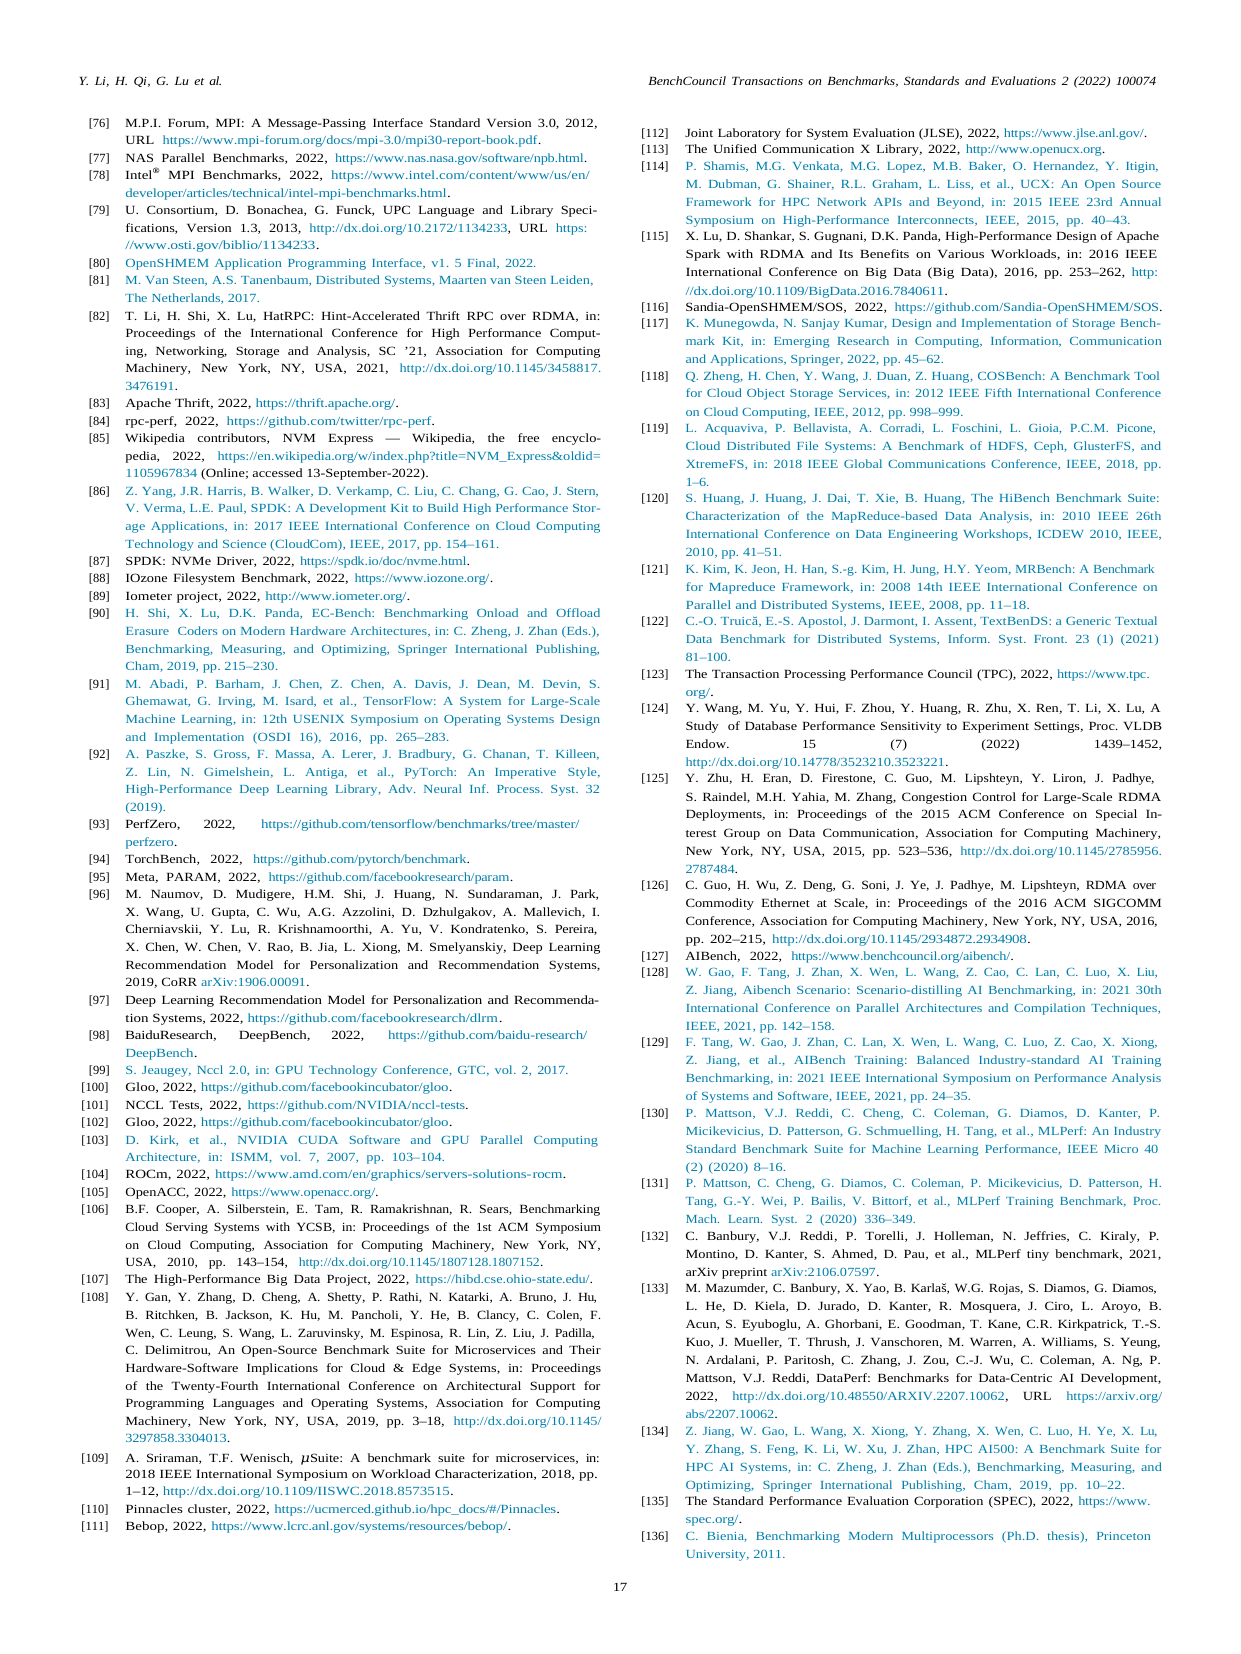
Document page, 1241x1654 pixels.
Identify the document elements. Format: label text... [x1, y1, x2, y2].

picture [309, 223, 315, 232]
picture [936, 1480, 942, 1489]
picture [948, 1147, 959, 1153]
picture [805, 1006, 816, 1012]
picture [1033, 162, 1041, 170]
picture [147, 1434, 153, 1442]
picture [775, 424, 781, 432]
text org/. [685, 684, 1173, 699]
picture [494, 1068, 501, 1074]
picture [818, 1022, 824, 1030]
picture [1071, 672, 1077, 681]
picture [856, 1197, 861, 1205]
picture [887, 1076, 896, 1082]
picture [335, 785, 342, 793]
picture [453, 171, 468, 179]
picture [543, 770, 550, 776]
picture [727, 218, 734, 224]
picture [382, 1258, 392, 1269]
picture [896, 583, 902, 591]
picture [1085, 670, 1091, 678]
picture [1051, 1127, 1058, 1135]
picture [709, 1094, 716, 1103]
picture [864, 617, 871, 625]
picture [494, 1138, 502, 1144]
picture [526, 135, 531, 144]
picture [861, 321, 871, 327]
picture [559, 1066, 565, 1074]
picture [931, 339, 941, 345]
picture [883, 1092, 888, 1100]
picture [1069, 1179, 1077, 1187]
picture [343, 857, 353, 863]
picture [389, 173, 399, 179]
picture [384, 609, 391, 617]
picture [805, 532, 816, 538]
picture [794, 1056, 799, 1064]
picture [849, 634, 854, 643]
picture [591, 1138, 597, 1147]
picture [454, 717, 461, 726]
list TorchBench, 2022, https://github.com/pytorch/benchmark. [89, 852, 605, 866]
picture [149, 699, 159, 705]
picture [148, 664, 158, 670]
picture [685, 339, 695, 345]
picture [722, 1076, 732, 1082]
picture [399, 1258, 404, 1266]
picture [1047, 847, 1057, 858]
picture [1123, 847, 1128, 855]
picture [316, 225, 330, 235]
picture [783, 216, 789, 224]
picture [985, 1145, 991, 1153]
picture [305, 594, 313, 600]
picture [828, 408, 835, 416]
picture [181, 1068, 188, 1077]
picture [474, 576, 484, 582]
picture [1080, 460, 1087, 468]
picture [823, 1445, 830, 1453]
picture [959, 1392, 965, 1400]
picture [915, 1444, 921, 1453]
picture [432, 819, 437, 828]
picture [163, 506, 174, 512]
picture [888, 530, 895, 538]
picture [763, 1076, 769, 1085]
picture [1063, 1005, 1070, 1012]
picture [882, 336, 888, 345]
list PerfZero, 2022, https://github.com/tensorflow/benchmarks/tree/master/ perfzero. [88, 817, 601, 849]
picture [519, 154, 533, 162]
picture [940, 1426, 946, 1435]
picture [192, 1434, 197, 1442]
picture [477, 1417, 483, 1425]
list M. Abadi, P. Barham, J. Chen, Z. Chen, A. Davis, J. Dean, M. Devin, S. Ghemawat, G. Irving, M. Isard, et al., TensorFlow: A System for Large-Scale Machine Learning, in: 12th USENIX Symposium on Operating Systems Design and Implementation (OSDI 16), 2016, pp. 265–283. [88, 677, 601, 744]
picture [855, 1268, 861, 1276]
picture [894, 565, 899, 573]
picture [226, 416, 232, 425]
list ROCm, 2022, https://www.amd.com/en/graphics/servers-solutions-rocm. [81, 1168, 605, 1182]
picture [240, 1066, 245, 1074]
picture [366, 1155, 373, 1164]
picture [972, 583, 979, 591]
picture [290, 1118, 310, 1126]
picture [467, 1066, 476, 1074]
picture [686, 1162, 690, 1174]
picture [1072, 1145, 1079, 1153]
picture [276, 522, 282, 530]
picture [704, 1410, 713, 1418]
picture [427, 190, 442, 197]
picture [686, 601, 691, 609]
picture [376, 717, 382, 726]
picture [731, 1022, 736, 1030]
picture [1071, 198, 1078, 206]
picture [137, 803, 142, 811]
picture [507, 696, 512, 705]
picture [259, 647, 266, 653]
picture [924, 954, 932, 960]
picture [1001, 529, 1007, 538]
text pp. 202–215, http://dx.doi.org/10.1145/2934872.2934908. [685, 932, 1173, 946]
text V. Verma, L.E. Paul, SPDK: A Development Kit to Build High Performance Stor- age Applications, in: 2017 IEEE International Conference on Cloud Computing Technology and Science (CloudCom), IEEE, 2017, pp. 154–161. [125, 501, 601, 551]
picture [1042, 1006, 1049, 1015]
picture [394, 628, 409, 635]
list OpenSHMEM Application Programming Interface, v1. 5 Final, 2022. [89, 256, 605, 270]
picture [560, 715, 567, 723]
picture [1116, 847, 1122, 855]
picture [711, 218, 717, 227]
picture [924, 494, 930, 502]
picture [441, 1016, 451, 1022]
picture [1120, 319, 1127, 327]
picture [447, 787, 455, 793]
picture [756, 1532, 763, 1540]
picture [927, 441, 933, 450]
picture [965, 321, 975, 327]
text for Cloud Object Storage Services, in: 2012 IEEE Fifth International Conference on Cloud Computing, IEEE, 2012, pp. 998–999. [685, 386, 1162, 419]
picture [911, 935, 921, 943]
picture [732, 1094, 742, 1100]
picture [495, 1524, 500, 1533]
list H. Shi, X. Lu, D.K. Panda, EC-Bench: Benchmarking Onload and Offload Erasure Coders on Modern Hardware Architectures, in: C. Zheng, J. Zhan (Eds.), Benchmarking, Measuring, and Optimizing, Springer International Publishing, Cham, 2019, pp. 215–230. [88, 606, 601, 673]
list C. Banbury, V.J. Reddi, P. Torelli, J. Holleman, N. Jeffries, C. Kiraly, P. [641, 1230, 1173, 1243]
list M. Mazumder, C. Banbury, X. Yao, B. Karlaš, W.G. Rojas, S. Diamos, G. Diamos, [641, 1282, 1173, 1295]
picture [931, 511, 936, 520]
picture [746, 443, 758, 450]
picture [981, 954, 992, 960]
picture [846, 1215, 851, 1223]
picture [397, 1119, 406, 1126]
picture [361, 1013, 366, 1022]
picture [844, 1074, 851, 1082]
picture [328, 557, 334, 565]
picture [984, 161, 991, 170]
picture [590, 647, 596, 656]
picture [888, 410, 895, 419]
picture [1150, 530, 1157, 538]
picture [868, 287, 874, 295]
picture [459, 1521, 472, 1530]
picture [784, 441, 789, 450]
list M. Naumov, D. Mudigere, H.M. Shi, J. Huang, N. Sundaraman, J. Park, [89, 887, 605, 901]
picture [373, 1487, 378, 1495]
picture [1145, 847, 1151, 855]
picture [1116, 1196, 1122, 1205]
picture [336, 261, 346, 267]
list U. Consortium, D. Bonachea, G. Funck, UPC Language and Library Speci- fications, Version 1.3, 2013, http://dx.doi.org/10.2172/1134233, URL https: [88, 203, 601, 235]
picture [218, 240, 223, 249]
picture [263, 856, 273, 866]
picture [875, 567, 885, 573]
picture [720, 635, 727, 643]
picture [949, 302, 955, 311]
picture [1056, 494, 1063, 502]
picture [909, 321, 916, 327]
picture [250, 294, 256, 302]
picture [692, 759, 706, 769]
picture [742, 968, 748, 976]
picture [686, 1074, 693, 1082]
picture [359, 418, 367, 423]
picture [1079, 1531, 1083, 1543]
picture [341, 1103, 351, 1109]
picture [334, 1117, 339, 1126]
picture [265, 609, 271, 617]
picture [423, 1120, 429, 1129]
list SPDK: NVMe Driver, 2022, https://spdk.io/doc/nvme.html. [89, 554, 605, 568]
picture [1135, 1040, 1146, 1046]
picture [1085, 493, 1091, 502]
picture [248, 138, 254, 147]
picture [334, 1082, 339, 1091]
picture [808, 619, 815, 628]
picture [335, 609, 342, 617]
picture [955, 1076, 967, 1082]
picture [161, 1434, 167, 1442]
list The Unified Communication X Library, 2022, http://www.openucx.org. [641, 142, 1173, 157]
picture [412, 1068, 422, 1074]
picture [212, 276, 217, 284]
text M. Dubman, G. Shainer, R.L. Graham, L. Liss, et al., UCX: An Open Source Framework for HPC Network APIs and Beyond, in: 2015 IEEE 23rd Annual Symposium on High-Performance Interconnects, IEEE, 2015, pp. 40–43. [685, 177, 1162, 227]
picture [788, 529, 793, 538]
picture [336, 1172, 347, 1178]
picture [201, 609, 208, 617]
picture [994, 1445, 1000, 1453]
picture [989, 1040, 995, 1049]
picture [1079, 1427, 1084, 1435]
picture [779, 936, 793, 946]
picture [247, 1013, 253, 1022]
picture [274, 1504, 280, 1513]
picture [319, 854, 325, 863]
picture [1070, 424, 1076, 432]
picture [319, 419, 330, 425]
picture [734, 1447, 740, 1456]
picture [168, 1434, 174, 1442]
picture [224, 453, 233, 460]
picture [273, 629, 284, 635]
picture [509, 503, 519, 512]
picture [999, 494, 1007, 502]
picture [471, 822, 482, 828]
picture [535, 1033, 545, 1039]
picture [299, 1172, 310, 1178]
picture [431, 542, 438, 551]
picture [400, 854, 411, 863]
picture [1002, 1445, 1007, 1453]
picture [890, 988, 897, 994]
picture [1066, 218, 1073, 227]
picture [393, 191, 403, 197]
picture [269, 662, 274, 670]
picture [987, 1129, 993, 1138]
picture [889, 951, 895, 960]
picture [218, 1486, 223, 1495]
picture [925, 412, 938, 416]
picture [126, 382, 138, 390]
picture [558, 611, 567, 617]
picture [282, 875, 294, 884]
list NCCL Tests, 2022, https://github.com/NVIDIA/nccl-tests. [81, 1097, 605, 1112]
picture [833, 1534, 839, 1543]
picture [865, 459, 872, 468]
picture [1067, 147, 1079, 153]
picture [691, 1409, 697, 1418]
picture [337, 733, 342, 741]
picture [1128, 494, 1136, 499]
list T. Li, H. Shi, X. Lu, HatRPC: Hint-Accelerated Thrift RPC over RDMA, in: Proceedings of the International Conference for High Performance Comput- ing, Networking, Storage and Analysis, SC ’21, Association for Computing Machinery, New York, NY, USA, 2021, http://dx.doi.org/10.1145/3458817. 3476191. [88, 308, 601, 393]
list Meta, PARAM, 2022, https://github.com/facebookresearch/param. [89, 869, 605, 884]
picture [1073, 218, 1080, 227]
text Montino, D. Kanter, S. Ahmed, D. Pau, et al., MLPerf tiny benchmark, 2021, arXiv preprint arXiv:2106.07597. [685, 1246, 1162, 1279]
list Wikipedia contributors, NVM Express — Wikipedia, the free encyclo- pedia, 2022, https://en.wikipedia.org/w/index.php?title=NVM_Express&oldid= 1105967834 (Online; accessed 13-September-2022). [88, 431, 601, 480]
picture [397, 557, 406, 565]
picture [960, 846, 966, 855]
picture [222, 1171, 235, 1181]
picture [875, 634, 880, 643]
list W. Gao, F. Tang, J. Zhan, X. Wen, L. Wang, Z. Cao, C. Lan, C. Luo, X. Liu, [641, 964, 1173, 979]
picture [300, 454, 307, 463]
picture [586, 717, 592, 726]
picture [346, 1507, 356, 1513]
picture [375, 857, 382, 863]
picture [1029, 1199, 1038, 1205]
text B. Ritchken, B. Jackson, K. Hu, M. Pancholi, Y. He, B. Clancy, C. Colen, F. Wen, C. Leung, S. Wang, L. Zaruvinsky, M. Espinosa, R. Lin, Z. Liu, J. Padilla, [125, 1308, 601, 1340]
picture [832, 1215, 837, 1223]
list Bebop, 2022, https://www.lcrc.anl.gov/systems/resources/bebop/. [81, 1519, 605, 1533]
picture [821, 600, 826, 609]
picture [348, 275, 355, 284]
picture [750, 600, 755, 609]
picture [1090, 847, 1097, 855]
picture [1073, 1393, 1087, 1403]
picture [318, 487, 325, 495]
list Y. Gan, Y. Zhang, D. Cheng, A. Shetty, P. Rathi, N. Katarki, A. Bruno, J. Hu, [81, 1290, 605, 1304]
picture [365, 523, 372, 530]
picture [707, 1199, 713, 1208]
picture [474, 1274, 479, 1283]
picture [451, 1274, 459, 1283]
list M.P.I. Forum, MPI: A Message-Passing Interface Standard Version 3.0, 2012, URL https://www.mpi-forum.org/docs/mpi-3.0/mpi30-report-book.pdf. [88, 116, 601, 147]
picture [908, 287, 914, 295]
picture [1063, 318, 1068, 327]
picture [358, 857, 365, 866]
picture [1013, 1178, 1019, 1187]
picture [587, 489, 594, 495]
picture [429, 647, 435, 656]
picture [300, 489, 310, 495]
picture [841, 1092, 848, 1100]
picture [215, 1169, 221, 1178]
picture [1133, 635, 1138, 643]
picture [510, 770, 517, 779]
picture [1097, 339, 1107, 345]
list AIBench, 2022, https://www.benchcouncil.org/aibench/. [641, 948, 1173, 963]
picture [284, 416, 290, 425]
picture [537, 364, 547, 372]
picture [240, 276, 249, 284]
picture [981, 181, 990, 188]
picture [970, 1197, 977, 1205]
list NAS Parallel Benchmarks, 2022, https://www.nas.nasa.gov/software/npb.html. [89, 151, 605, 165]
picture [767, 1391, 772, 1400]
picture [736, 1163, 742, 1171]
picture [480, 1136, 485, 1144]
picture [1001, 849, 1008, 855]
picture [515, 454, 523, 460]
picture [131, 293, 140, 302]
picture [251, 487, 258, 495]
picture [307, 682, 318, 688]
picture [126, 188, 131, 197]
picture [326, 542, 336, 548]
picture [159, 679, 165, 688]
picture [420, 611, 430, 617]
picture [947, 565, 952, 573]
picture [773, 1394, 780, 1400]
picture [772, 758, 782, 769]
picture [206, 1489, 213, 1495]
picture [157, 802, 161, 814]
text X. Wang, U. Gupta, C. Wu, A.G. Azzolini, D. Dzhulgakov, A. Mallevich, I. Cherniavskii, Y. Lu, R. Krishnamoorthi, A. Yu, V. Kondratenko, S. Pereira, [125, 905, 601, 937]
picture [346, 647, 356, 653]
picture [440, 224, 446, 232]
picture [686, 198, 692, 206]
list P. Mattson, C. Cheng, G. Diamos, C. Coleman, P. Micikevicius, D. Patterson, H. Tang, G.-Y. Wei, P. Bailis, V. Bittorf, et al., MLPerf Training Benchmark, Proc. Mach. Learn. Syst. 2 (2020) 336–349. [641, 1176, 1162, 1226]
picture [850, 514, 857, 523]
picture [1075, 1447, 1085, 1453]
picture [591, 364, 597, 372]
picture [405, 647, 411, 656]
picture [816, 758, 822, 766]
list IOzone Filesystem Benchmark, 2022, https://www.iozone.org/. [89, 571, 605, 586]
picture [1133, 1197, 1139, 1205]
picture [158, 629, 168, 635]
picture [482, 1258, 487, 1266]
picture [278, 1136, 283, 1144]
picture [140, 787, 146, 796]
picture [452, 363, 457, 372]
picture [1100, 216, 1119, 224]
picture [854, 180, 861, 188]
picture [267, 504, 274, 512]
picture [396, 224, 406, 235]
picture [307, 696, 312, 705]
picture [481, 784, 486, 793]
picture [222, 699, 237, 705]
picture [761, 1550, 766, 1558]
text Cloud Distributed File Systems: A Benchmark of HDFS, Ceph, GlusterFS, and XtremeFS, in: 2018 IEEE Global Communications Conference, IEEE, 2018, pp. 1–6. [685, 439, 1162, 489]
picture [990, 216, 997, 224]
picture [229, 609, 236, 617]
picture [726, 1129, 736, 1135]
picture [784, 409, 791, 416]
picture [437, 1507, 442, 1516]
picture [1131, 267, 1137, 276]
picture [550, 644, 556, 653]
picture [703, 494, 709, 502]
picture [749, 634, 755, 643]
picture [479, 626, 485, 635]
picture [816, 161, 823, 170]
picture [182, 735, 197, 741]
picture [396, 819, 414, 828]
picture [540, 1417, 550, 1428]
picture [349, 1153, 355, 1161]
picture [422, 454, 429, 463]
picture [778, 1147, 788, 1153]
list C. Bienia, Benchmarking Modern Multiprocessors (Ph.D. thesis), Princeton University, 2011. [641, 1528, 1162, 1561]
picture [755, 356, 762, 363]
picture [341, 594, 357, 600]
picture [331, 170, 337, 179]
picture [1066, 496, 1077, 502]
picture [186, 1048, 192, 1057]
picture [430, 854, 436, 863]
picture [819, 952, 825, 960]
picture [338, 172, 347, 177]
picture [529, 364, 536, 372]
picture [1132, 530, 1139, 538]
picture [460, 540, 466, 548]
picture [129, 609, 134, 617]
picture [963, 302, 969, 311]
picture [896, 637, 903, 646]
picture [140, 469, 145, 477]
picture [696, 1463, 701, 1471]
picture [364, 1073, 374, 1077]
picture [976, 146, 987, 156]
picture [1101, 1180, 1109, 1187]
picture [377, 1085, 387, 1091]
picture [310, 1136, 316, 1144]
picture [321, 872, 327, 881]
picture [827, 494, 834, 502]
picture [507, 452, 514, 460]
picture [281, 1506, 294, 1516]
picture [695, 603, 705, 609]
picture [910, 1094, 917, 1103]
picture [1015, 459, 1020, 468]
picture [202, 717, 213, 723]
text Data Benchmark for Distributed Systems, Inform. Syst. Front. 23 (1) (2021) 81–100. [685, 632, 1173, 664]
picture [524, 770, 532, 776]
picture [190, 1137, 199, 1144]
picture [1038, 1181, 1046, 1187]
picture [265, 591, 271, 600]
picture [862, 1038, 869, 1046]
picture [925, 1533, 932, 1540]
picture [963, 1055, 968, 1064]
picture [267, 1524, 275, 1530]
picture [978, 1445, 983, 1453]
picture [290, 627, 296, 635]
picture [1119, 131, 1125, 140]
picture [347, 489, 357, 495]
picture [1141, 530, 1148, 538]
picture [895, 410, 902, 419]
picture [854, 1056, 871, 1064]
picture [518, 138, 525, 147]
picture [286, 1066, 292, 1074]
picture [1145, 1128, 1161, 1138]
text spec.org/. [685, 1512, 1173, 1526]
picture [935, 582, 941, 591]
picture [591, 1417, 601, 1425]
picture [197, 243, 204, 252]
picture [887, 162, 894, 170]
picture [1101, 672, 1108, 678]
picture [850, 1092, 857, 1100]
picture [202, 504, 209, 512]
picture [316, 276, 323, 284]
picture [791, 951, 797, 960]
picture [572, 1274, 577, 1283]
picture [1015, 1147, 1030, 1153]
picture [841, 288, 850, 295]
picture [161, 524, 168, 533]
picture [387, 1487, 393, 1495]
picture [933, 1534, 940, 1543]
picture [884, 1198, 892, 1205]
picture [1007, 617, 1014, 625]
list The Transaction Processing Performance Council (TPC), 2022, https://www.tpc. [641, 668, 1173, 681]
picture [685, 757, 691, 766]
picture [495, 1419, 502, 1425]
picture [1006, 1462, 1012, 1471]
picture [1095, 1199, 1105, 1205]
picture [506, 1258, 511, 1266]
picture [977, 441, 982, 450]
picture [848, 1268, 854, 1276]
picture [705, 620, 713, 625]
picture [995, 846, 1000, 855]
picture [990, 618, 1006, 625]
picture [1127, 567, 1142, 573]
picture [532, 717, 547, 723]
picture [967, 848, 982, 858]
picture [203, 647, 209, 656]
list Joint Laboratory for System Evaluation (JLSE), 2022, https://www.jlse.anl.gov/. [641, 126, 1173, 140]
picture [312, 1169, 317, 1178]
picture [335, 277, 347, 284]
picture [766, 1534, 777, 1540]
picture [513, 1258, 518, 1266]
picture [237, 138, 247, 144]
picture [1077, 619, 1088, 625]
picture [801, 585, 812, 591]
picture [1130, 619, 1137, 625]
picture [432, 733, 437, 741]
picture [837, 337, 844, 345]
picture [1027, 1481, 1032, 1489]
picture [1020, 1109, 1027, 1117]
picture [190, 487, 195, 495]
list D. Kirk, et al., NVIDIA CUDA Software and GPU Parallel Computing Architecture, in: ISMM, vol. 7, 2007, pp. 103–104. [81, 1132, 601, 1164]
picture [446, 767, 452, 776]
list M. Van Steen, A.S. Tanenbaum, Distributed Systems, Maarten van Steen Leiden, The Netherlands, 2017. [88, 273, 601, 305]
picture [1097, 530, 1102, 538]
picture [350, 820, 370, 828]
picture [302, 1100, 308, 1109]
picture [950, 318, 955, 327]
picture [335, 629, 345, 635]
picture [393, 854, 399, 863]
picture [254, 1102, 263, 1109]
picture [1139, 1076, 1146, 1085]
picture [405, 138, 415, 144]
picture [966, 603, 972, 612]
picture [218, 1523, 231, 1533]
picture [181, 715, 188, 723]
list Gloo, 2022, https://github.com/facebookincubator/gloo. [81, 1080, 605, 1094]
picture [701, 1038, 709, 1046]
picture [467, 259, 473, 267]
picture [276, 733, 283, 741]
picture [1032, 462, 1043, 468]
picture [564, 524, 571, 533]
picture [400, 1522, 408, 1530]
picture [707, 548, 712, 556]
picture [217, 451, 223, 460]
picture [264, 278, 275, 284]
picture [249, 682, 259, 688]
list L. Acquaviva, P. Bellavista, A. Corradi, L. Foschini, L. Gioia, P.C.M. Picone, [641, 422, 1173, 435]
picture [357, 486, 364, 495]
picture [787, 1127, 793, 1135]
text S. Raindel, M.H. Yahia, M. Zhang, Congestion Control for Large-Scale RDMA Deployments, in: Proceedings of the 2015 ACM Conference on Special In- terest Group on Data Communication, Association for Computing Machinery, New York, NY, USA, 2015, pp. 523–536, http://dx.doi.org/10.1145/2785956. 2787484. [685, 789, 1162, 876]
picture [342, 452, 357, 463]
picture [295, 715, 301, 723]
picture [1086, 968, 1093, 976]
picture [1014, 935, 1019, 943]
picture [777, 1483, 785, 1489]
picture [222, 734, 229, 741]
picture [945, 1445, 953, 1453]
picture [1078, 1496, 1084, 1505]
picture [911, 423, 916, 432]
picture [227, 489, 236, 495]
picture [1006, 637, 1013, 646]
list K. Munegowda, N. Sanjay Kumar, Design and Implementation of Storage Bench- mark Kit, in: Emerging Research in Computing, Information, Communication and Applications, Springer, 2022, pp. 45–62. [641, 316, 1162, 366]
picture [1068, 1444, 1074, 1453]
picture [977, 1463, 984, 1471]
picture [368, 1137, 375, 1144]
picture [188, 259, 195, 267]
picture [994, 321, 1004, 327]
list Pinnacles cluster, 2022, https://ucmerced.github.io/hpc_docs/#/Pinnacles. [81, 1502, 605, 1516]
picture [365, 857, 372, 866]
picture [290, 1083, 310, 1091]
list OpenACC, 2022, https://www.openacc.org/. [81, 1185, 605, 1199]
picture [1094, 565, 1101, 573]
picture [422, 1276, 437, 1286]
picture [819, 408, 826, 416]
picture [720, 617, 740, 625]
picture [688, 1550, 694, 1558]
picture [917, 287, 922, 295]
picture [1034, 1074, 1039, 1082]
picture [723, 1040, 729, 1049]
picture [765, 548, 771, 556]
picture [490, 278, 497, 284]
picture [1009, 1445, 1014, 1453]
picture [365, 1188, 375, 1199]
picture [211, 487, 216, 495]
picture [164, 191, 171, 200]
picture [805, 1181, 811, 1190]
picture [767, 1024, 774, 1033]
picture [489, 1505, 500, 1513]
picture [1086, 303, 1092, 311]
picture [1002, 1003, 1007, 1012]
picture [918, 321, 924, 330]
picture [1017, 985, 1023, 994]
picture [324, 698, 333, 705]
picture [257, 750, 263, 758]
picture [462, 1136, 468, 1144]
picture [559, 1033, 569, 1039]
picture [1022, 198, 1027, 206]
picture [481, 1016, 497, 1022]
picture [1150, 462, 1156, 471]
picture [408, 1013, 416, 1022]
picture [373, 699, 384, 705]
picture [1017, 339, 1028, 345]
picture [423, 1085, 429, 1094]
picture [807, 758, 814, 766]
picture [870, 1006, 878, 1012]
picture [371, 626, 377, 635]
picture [255, 398, 261, 407]
picture [959, 634, 964, 643]
picture [1125, 391, 1135, 397]
picture [902, 164, 909, 173]
picture [756, 985, 761, 994]
picture [724, 1110, 732, 1117]
picture [1096, 619, 1103, 625]
picture [855, 1392, 860, 1400]
picture [693, 865, 699, 873]
picture [178, 138, 189, 147]
picture [245, 1190, 253, 1199]
picture [421, 875, 429, 881]
picture [162, 135, 168, 144]
picture [700, 865, 705, 873]
picture [725, 179, 731, 188]
text Z. Lin, N. Gimelshein, L. Antiga, et al., PyTorch: An Imperative Style, High-Performance Deep Learning Library, Adv. Neural Inf. Process. Syst. 32 (2019). [125, 764, 601, 814]
text Micikevicius, D. Patterson, G. Schmuelling, H. Tang, et al., MLPerf: An Industry Standard Benchmark Suite for Machine Learning Performance, IEEE Micro 40 [685, 1123, 1162, 1156]
text L. He, D. Kiela, D. Jurado, D. Kanter, R. Mosquera, J. Ciro, L. Aroyo, B. Acun, S. Eyuboglu, A. Ghorbani, E. Goodman, T. Kane, C.R. Kirkpatrick, T.-S. Kuo, J. Mueller, T. Thrush, J. Vanschoren, M. Warren, A. Williams, S. Yeung, [685, 1299, 1162, 1349]
picture [951, 1392, 956, 1400]
picture [211, 1521, 217, 1530]
picture [762, 1427, 771, 1435]
picture [1024, 180, 1029, 188]
picture [306, 1487, 312, 1495]
picture [732, 182, 742, 188]
picture [711, 1006, 718, 1012]
picture [894, 287, 900, 295]
picture [998, 935, 1004, 943]
picture [840, 637, 848, 643]
picture [297, 787, 308, 793]
picture [949, 162, 956, 170]
picture [125, 840, 131, 849]
picture [722, 653, 727, 661]
picture [907, 182, 917, 188]
picture [894, 601, 901, 609]
picture [399, 1153, 404, 1161]
picture [315, 398, 324, 407]
picture [691, 1517, 697, 1526]
text for Mapreduce Framework, in: 2008 14th IEEE International Conference on Parallel and Distributed Systems, IEEE, 2008, pp. 11–18. [685, 579, 1173, 612]
list C. Guo, H. Wu, Z. Deng, G. Soni, J. Ye, J. Padhye, M. Lipshteyn, RDMA over [641, 879, 1173, 892]
picture [1034, 635, 1040, 643]
picture [983, 1480, 989, 1489]
list Sandia-OpenSHMEM/SOS, 2022, https://github.com/Sandia-OpenSHMEM/SOS. [641, 299, 1173, 314]
picture [416, 138, 422, 147]
picture [218, 504, 223, 512]
picture [1009, 585, 1020, 591]
list BaiduResearch, DeepBench, 2022, https://github.com/baidu-research/ DeepBench. [88, 1028, 601, 1060]
picture [1048, 1073, 1057, 1082]
picture [1108, 634, 1112, 646]
picture [938, 1463, 945, 1471]
picture [832, 444, 839, 453]
picture [1060, 1127, 1066, 1135]
picture [316, 819, 322, 828]
picture [234, 240, 241, 249]
list rpc-perf, 2022, https://github.com/twitter/rpc-perf. [89, 413, 605, 428]
picture [984, 968, 991, 976]
picture [720, 357, 727, 366]
picture [453, 1416, 459, 1425]
picture [429, 1153, 438, 1161]
picture [400, 277, 408, 284]
picture [1091, 321, 1099, 327]
picture [1034, 391, 1048, 397]
picture [825, 1022, 831, 1030]
picture [1073, 1055, 1078, 1064]
picture [906, 968, 913, 976]
picture [464, 819, 470, 828]
picture [794, 339, 804, 345]
picture [878, 1392, 883, 1400]
picture [739, 1129, 746, 1135]
picture [880, 619, 895, 625]
picture [363, 1135, 368, 1144]
picture [1123, 371, 1130, 380]
picture [1049, 216, 1055, 224]
picture [365, 787, 373, 793]
picture [1097, 1465, 1107, 1471]
picture [297, 278, 307, 284]
picture [1081, 424, 1088, 432]
picture [231, 1187, 237, 1196]
picture [865, 1215, 870, 1223]
picture [274, 1487, 279, 1495]
picture [988, 442, 994, 450]
picture [430, 1258, 435, 1266]
text //dx.doi.org/10.1109/BigData.2016.7840611. [685, 283, 1173, 298]
picture [546, 699, 557, 708]
picture [256, 1117, 262, 1126]
picture [354, 573, 360, 582]
picture [373, 188, 379, 197]
picture [721, 865, 731, 873]
picture [259, 504, 265, 512]
picture [378, 173, 386, 179]
picture [512, 608, 517, 617]
picture [748, 372, 754, 380]
picture [151, 522, 156, 530]
picture [1090, 147, 1100, 153]
picture [1141, 1427, 1153, 1435]
picture [279, 978, 284, 986]
picture [316, 136, 326, 147]
picture [451, 559, 461, 565]
picture [971, 389, 978, 397]
picture [479, 574, 489, 585]
picture [273, 1172, 283, 1178]
picture [407, 717, 417, 723]
picture [146, 750, 152, 758]
picture [397, 1169, 403, 1178]
picture [765, 494, 773, 502]
picture [1034, 371, 1040, 380]
picture [856, 494, 865, 502]
picture [278, 241, 290, 249]
picture [405, 1487, 411, 1495]
picture [499, 1258, 504, 1266]
picture [405, 787, 412, 793]
picture [559, 682, 569, 688]
picture [717, 1517, 727, 1523]
picture [1106, 1497, 1112, 1505]
picture [291, 679, 304, 688]
list The High-Performance Big Data Project, 2022, https://hibd.cse.ohio-state.edu/. [81, 1273, 605, 1287]
picture [498, 875, 508, 881]
picture [350, 506, 356, 515]
picture [584, 752, 593, 758]
picture [534, 278, 545, 284]
picture [1125, 1465, 1131, 1474]
picture [1152, 1392, 1162, 1403]
picture [262, 1016, 270, 1025]
picture [841, 180, 846, 188]
picture [421, 1504, 436, 1513]
picture [414, 224, 419, 232]
picture [484, 503, 490, 512]
picture [951, 532, 957, 541]
picture [407, 1157, 419, 1161]
picture [1065, 847, 1070, 855]
picture [364, 608, 370, 617]
picture [987, 1465, 998, 1471]
picture [406, 365, 420, 375]
picture [958, 935, 964, 943]
picture [1154, 985, 1160, 994]
picture [504, 364, 509, 372]
picture [1098, 1444, 1105, 1453]
picture [531, 697, 538, 705]
picture [761, 601, 768, 609]
picture [419, 749, 424, 758]
picture [1105, 444, 1115, 450]
picture [833, 199, 840, 206]
text 2018 IEEE International Symposium on Workload Characterization, 2018, pp. 1–12, http://dx.doi.org/10.1109/IISWC.2018.8573515. [125, 1467, 605, 1498]
picture [770, 410, 777, 419]
picture [1111, 1056, 1121, 1064]
picture [720, 374, 731, 380]
picture [410, 540, 416, 548]
picture [577, 364, 583, 372]
picture [356, 138, 366, 144]
picture [1154, 511, 1160, 520]
picture [1136, 391, 1147, 397]
picture [443, 1030, 449, 1039]
picture [728, 585, 733, 594]
picture [1047, 1199, 1053, 1208]
picture [385, 594, 395, 600]
picture [263, 522, 268, 530]
picture [463, 504, 469, 512]
picture [247, 1100, 253, 1109]
picture [270, 978, 275, 986]
picture [440, 752, 452, 761]
picture [856, 355, 861, 363]
picture [790, 758, 795, 766]
picture [299, 398, 305, 407]
picture [268, 872, 274, 881]
picture [971, 637, 980, 643]
picture [794, 1197, 799, 1205]
picture [399, 363, 405, 372]
picture [492, 749, 498, 758]
picture [727, 357, 733, 366]
picture [474, 875, 480, 884]
picture [770, 1483, 777, 1492]
picture [711, 532, 718, 538]
picture [825, 218, 836, 224]
picture [790, 287, 796, 295]
picture [917, 1094, 924, 1103]
picture [838, 1055, 844, 1064]
picture [237, 418, 248, 428]
picture [529, 820, 536, 828]
picture [309, 1153, 315, 1161]
picture [431, 682, 441, 688]
picture [840, 1268, 845, 1276]
picture [1014, 1531, 1020, 1540]
picture [748, 1465, 755, 1474]
picture [1152, 1179, 1157, 1187]
picture [710, 1214, 716, 1221]
picture [1007, 1532, 1013, 1540]
picture [192, 278, 203, 284]
picture [856, 391, 865, 397]
picture [1049, 426, 1057, 432]
picture [772, 934, 778, 943]
picture [785, 583, 794, 591]
picture [1030, 617, 1037, 625]
picture [170, 1488, 183, 1498]
picture [765, 988, 776, 994]
text Y. Zhang, S. Feng, K. Li, W. Xu, J. Zhan, HPC AI500: A Benchmark Suite for HPC AI Systems, in: C. Zheng, J. Zhan (Eds.), Benchmarking, Measuring, and Optimizing, Springer International Publishing, Cham, 2019, pp. 10–22. [685, 1442, 1162, 1492]
picture [383, 419, 394, 428]
picture [525, 173, 533, 179]
text Z. Jiang, Aibench Scenario: Scenario-distilling AI Benchmarking, in: 2021 30th International Conference on Parallel Architectures and Compilation Techniques, IEEE, 2021, pp. 142–158. [685, 983, 1162, 1033]
text X. Chen, W. Chen, V. Rao, B. Jia, L. Xiong, M. Smelyanskiy, Deep Learning Recommendation Model for Personalization and Recommendation Systems, 2019, CoRR arXiv:1906.00091. [125, 940, 601, 989]
picture [1112, 1394, 1125, 1400]
picture [1106, 197, 1111, 206]
picture [347, 784, 353, 793]
picture [129, 241, 136, 249]
picture [863, 1392, 869, 1400]
picture [721, 1534, 732, 1540]
picture [761, 1038, 770, 1046]
picture [339, 559, 349, 568]
picture [856, 1004, 862, 1012]
picture [721, 550, 728, 559]
picture [370, 506, 381, 512]
picture [371, 1172, 377, 1181]
picture [923, 197, 928, 206]
picture [1085, 512, 1090, 520]
picture [325, 261, 335, 267]
picture [477, 680, 484, 688]
picture [579, 770, 586, 779]
text (2) (2020) 8–16. [685, 1160, 1173, 1174]
picture [733, 374, 739, 383]
picture [707, 865, 713, 873]
picture [731, 514, 744, 520]
picture [707, 1532, 714, 1540]
picture [395, 1032, 409, 1042]
picture [798, 357, 805, 366]
picture [863, 951, 870, 960]
picture [721, 426, 727, 435]
picture [297, 1524, 307, 1530]
picture [468, 486, 474, 495]
picture [754, 1163, 759, 1171]
picture [832, 585, 842, 591]
picture [305, 1259, 317, 1269]
picture [286, 978, 297, 986]
picture [435, 770, 445, 776]
picture [887, 1129, 897, 1135]
picture [458, 1013, 464, 1022]
picture [1001, 336, 1006, 345]
picture [452, 503, 457, 512]
picture [861, 408, 866, 416]
picture [830, 460, 837, 468]
text N. Ardalani, P. Paritosh, C. Zhang, J. Zou, C.-J. Wu, C. Coleman, A. Ng, P. Mattson, V.J. Reddi, DataPerf: Benchmarks for Data-Centric AI Development, 2022, http://dx.doi.org/10.48550/ARXIV.2207.10062, URL https://arxiv.org/ abs/2207.10062. [685, 1353, 1162, 1422]
picture [437, 857, 447, 863]
picture [1132, 672, 1145, 681]
picture [728, 1215, 735, 1223]
picture [360, 679, 366, 688]
picture [165, 259, 171, 267]
list Gloo, 2022, https://github.com/facebookincubator/gloo. [81, 1115, 605, 1129]
picture [561, 1138, 568, 1147]
list P. Shamis, M.G. Venkata, M.G. Lopez, M.B. Baker, O. Hernandez, Y. Itigin, [641, 158, 1173, 173]
list A. Sriraman, T.F. Wenisch, 𝜇Suite: A benchmark suite for microservices, in: [81, 1449, 605, 1467]
picture [872, 1108, 878, 1117]
picture [349, 1257, 354, 1266]
list B.F. Cooper, A. Silberstein, E. Tam, R. Ramakrishnan, R. Sears, Benchmarking Cloud Serving Systems with YCSB, in: Proceedings of the 1st ACM Symposium on Cloud Computing, Association for Computing Machinery, New York, NY, USA, 2010, pp. 143–154, http://dx.doi.org/10.1145/1807128.1807152. [81, 1202, 601, 1269]
picture [578, 523, 585, 530]
picture [310, 1082, 315, 1091]
picture [880, 1126, 886, 1135]
picture [732, 1391, 738, 1400]
picture [1048, 131, 1055, 137]
picture [413, 1487, 419, 1495]
list A. Paszke, S. Gross, F. Massa, A. Lerer, J. Bradbury, G. Chanan, T. Killeen, [89, 747, 605, 761]
picture [894, 302, 900, 311]
picture [458, 138, 465, 147]
picture [756, 637, 766, 643]
picture [345, 1014, 360, 1022]
picture [1006, 1197, 1014, 1205]
picture [288, 138, 298, 144]
picture [924, 389, 929, 397]
text //www.osti.gov/biblio/1134233. [125, 238, 605, 252]
picture [781, 602, 791, 609]
picture [308, 1066, 317, 1074]
picture [792, 1091, 797, 1100]
picture [821, 637, 828, 643]
picture [1088, 1196, 1094, 1203]
picture [340, 418, 347, 425]
picture [372, 540, 379, 548]
picture [586, 451, 591, 460]
picture [905, 494, 912, 502]
picture [358, 875, 368, 881]
picture [310, 1117, 315, 1126]
picture [1143, 306, 1151, 311]
list Z. Yang, J.R. Harris, B. Walker, D. Verkamp, C. Liu, C. Chang, G. Cao, J. Stern, [89, 484, 605, 498]
picture [215, 1120, 223, 1129]
picture [796, 496, 802, 505]
picture [224, 261, 230, 270]
picture [196, 523, 203, 530]
picture [382, 489, 389, 498]
text C. Delimitrou, An Open-Source Benchmark Suite for Microservices and Their Hardware-Software Implications for Cloud & Edge Systems, in: Proceedings of the Twenty-Fourth International Conference on Architectural Support for Programming Languages and Operating Systems, Association for Computing Machinery, New York, NY, USA, 2019, pp. 3–18, http://dx.doi.org/10.1145/ 3297858.3304013. [125, 1343, 601, 1446]
picture [722, 1410, 727, 1418]
picture [474, 278, 485, 284]
picture [467, 699, 474, 708]
picture [347, 524, 356, 530]
picture [397, 1084, 406, 1091]
picture [1093, 371, 1099, 380]
picture [1014, 130, 1024, 140]
list Y. Wang, M. Yu, Y. Hui, F. Zhou, Y. Huang, R. Zhu, X. Ren, T. Li, X. Lu, A Study of Database Performance Sensitivity to Experiment Settings, Proc. VLDB Endow. 15 (7) (2022) 1439–1452, http://dx.doi.org/10.14778/3523210.3523221. [641, 701, 1162, 769]
picture [1145, 986, 1154, 994]
picture [173, 784, 183, 793]
picture [830, 758, 835, 766]
picture [383, 556, 388, 565]
picture [794, 1006, 804, 1012]
picture [963, 583, 970, 591]
picture [1039, 147, 1045, 156]
picture [311, 522, 318, 530]
picture [215, 1085, 223, 1094]
picture [792, 1534, 802, 1540]
picture [180, 547, 190, 551]
list Deep Learning Recommendation Model for Personalization and Recommenda- tion Systems, 2022, https://github.com/facebookresearch/dlrm. [88, 993, 601, 1025]
picture [1094, 182, 1100, 191]
picture [490, 699, 500, 705]
picture [1049, 444, 1055, 453]
picture [1010, 1057, 1026, 1067]
picture [169, 469, 175, 477]
picture [1127, 1533, 1136, 1540]
picture [1068, 1076, 1079, 1082]
picture [699, 688, 709, 699]
picture [845, 1462, 851, 1471]
picture [155, 608, 161, 617]
picture [693, 548, 698, 556]
list Iometer project, 2022, http://www.iometer.org/. [89, 589, 605, 603]
picture [950, 1127, 955, 1135]
picture [1122, 1147, 1131, 1153]
picture [988, 426, 997, 432]
picture [693, 218, 710, 227]
picture [744, 1483, 750, 1492]
picture [423, 1068, 434, 1074]
picture [844, 1038, 851, 1046]
picture [696, 1076, 707, 1082]
picture [486, 364, 496, 375]
picture [1050, 372, 1055, 380]
picture [999, 216, 1006, 224]
picture [276, 275, 281, 284]
picture [154, 1434, 160, 1442]
picture [256, 1082, 262, 1091]
picture [810, 511, 816, 520]
picture [805, 565, 810, 573]
picture [388, 1030, 394, 1039]
picture [479, 224, 485, 232]
picture [883, 357, 890, 366]
picture [206, 1434, 211, 1442]
picture [947, 180, 954, 188]
picture [412, 768, 422, 779]
picture [377, 1120, 387, 1126]
picture [1036, 968, 1048, 976]
picture [140, 382, 146, 390]
picture [342, 750, 349, 758]
picture [794, 600, 799, 609]
picture [1143, 462, 1149, 471]
picture [686, 653, 691, 661]
picture [884, 198, 889, 206]
picture [262, 787, 269, 796]
picture [373, 1155, 379, 1164]
picture [782, 198, 790, 206]
picture [715, 653, 720, 661]
picture [396, 872, 403, 881]
picture [158, 735, 168, 741]
list S. Jeaugey, Nccl 2.0, in: GPU Technology Conference, GTC, vol. 2, 2017. [89, 1063, 605, 1077]
picture [686, 635, 693, 643]
picture [949, 1005, 964, 1012]
list Apache Thrift, 2022, https://thrift.apache.org/. [89, 396, 605, 411]
list P. Mattson, V.J. Reddi, C. Cheng, C. Coleman, G. Diamos, D. Kanter, P. [641, 1107, 1173, 1120]
picture [919, 218, 929, 224]
picture [345, 611, 356, 617]
list Z. Jiang, W. Gao, L. Wang, X. Xiong, Y. Zhang, X. Wen, C. Luo, H. Ye, X. Lu, [641, 1425, 1173, 1438]
picture [481, 1521, 487, 1530]
text Commodity Ethernet at Scale, in: Proceedings of the 2016 ACM SIGCOMM Conference, Association for Computing Machinery, New York, NY, USA, 2016, [685, 896, 1162, 928]
picture [1024, 988, 1034, 994]
picture [778, 1217, 785, 1226]
picture [724, 164, 734, 170]
picture [314, 559, 320, 568]
picture [1093, 1481, 1098, 1489]
picture [721, 1163, 727, 1171]
picture [328, 1507, 339, 1513]
picture [571, 608, 578, 617]
picture [999, 951, 1005, 960]
picture [1077, 128, 1082, 137]
picture [268, 821, 283, 831]
picture [295, 261, 306, 267]
picture [764, 567, 775, 573]
picture [466, 1274, 473, 1283]
picture [415, 1274, 421, 1283]
picture [1013, 846, 1018, 855]
picture [170, 1154, 178, 1161]
picture [945, 512, 952, 520]
picture [793, 634, 798, 643]
picture [1098, 847, 1108, 855]
picture [312, 609, 319, 617]
picture [781, 460, 786, 468]
picture [296, 1066, 302, 1074]
picture [1089, 1179, 1094, 1187]
picture [139, 837, 148, 846]
picture [558, 787, 565, 796]
picture [938, 1092, 945, 1100]
picture [334, 401, 340, 410]
picture [902, 935, 909, 943]
picture [739, 1393, 754, 1403]
picture [759, 1024, 765, 1033]
picture [513, 1274, 519, 1283]
picture [1066, 1391, 1072, 1400]
picture [837, 1392, 842, 1400]
picture [231, 542, 239, 548]
picture [876, 1534, 892, 1540]
picture [330, 1065, 336, 1074]
picture [728, 550, 734, 559]
text Characterization of the MapReduce-based Data Analysis, in: 2010 IEEE 26th International Conference on Data Engineering Workshops, ICDEW 2010, IEEE, 2010, pp. 41–51. [685, 509, 1162, 559]
picture [425, 749, 430, 758]
picture [176, 469, 181, 477]
list K. Kim, K. Jeon, H. Han, S.-g. Kim, H. Jung, H.Y. Yeom, MRBench: A Benchmark [641, 563, 1173, 576]
picture [686, 1463, 692, 1471]
text Z. Jiang, et al., AIBench Training: Balanced Industry-standard AI Training Benchmarking, in: 2021 IEEE International Symposium on Performance Analysis of Systems and Software, IEEE, 2021, pp. 24–35. [685, 1053, 1162, 1103]
picture [823, 758, 829, 766]
picture [901, 304, 915, 314]
picture [384, 1172, 394, 1181]
picture [262, 1172, 270, 1178]
picture [848, 1144, 853, 1153]
picture [896, 1144, 902, 1153]
picture [362, 223, 367, 232]
picture [742, 426, 750, 432]
picture [729, 1410, 735, 1418]
picture [547, 153, 553, 162]
picture [743, 548, 750, 556]
picture [869, 1268, 875, 1276]
picture [708, 1022, 715, 1030]
picture [569, 749, 575, 758]
picture [316, 594, 326, 600]
picture [785, 565, 790, 573]
picture [461, 1258, 466, 1266]
picture [261, 819, 267, 828]
picture [272, 593, 285, 603]
picture [794, 424, 801, 432]
text Spark with RDMA and Its Benefits on Various Workloads, in: 2016 IEEE International Conference on Big Data (Big Data), 2016, pp. 253–262, http: [685, 247, 1173, 279]
picture [951, 935, 956, 943]
picture [904, 462, 914, 468]
picture [190, 469, 197, 477]
picture [316, 1100, 321, 1109]
list Intel® MPI Benchmarks, 2022, https://www.intel.com/content/www/us/en/ developer/articles/technical/intel-mpi-benchmarks.html. [88, 166, 601, 200]
picture [418, 559, 430, 565]
picture [354, 398, 360, 407]
picture [1128, 460, 1133, 468]
picture [363, 717, 375, 723]
picture [168, 524, 175, 533]
picture [729, 460, 735, 468]
picture [890, 357, 897, 366]
picture [944, 601, 950, 609]
picture [685, 582, 690, 591]
picture [1049, 164, 1060, 170]
picture [906, 1462, 912, 1471]
picture [159, 785, 164, 793]
picture [898, 1392, 903, 1400]
picture [311, 715, 318, 723]
picture [957, 441, 964, 450]
picture [776, 1179, 783, 1187]
picture [884, 758, 889, 766]
picture [389, 1504, 395, 1513]
picture [1071, 460, 1078, 468]
